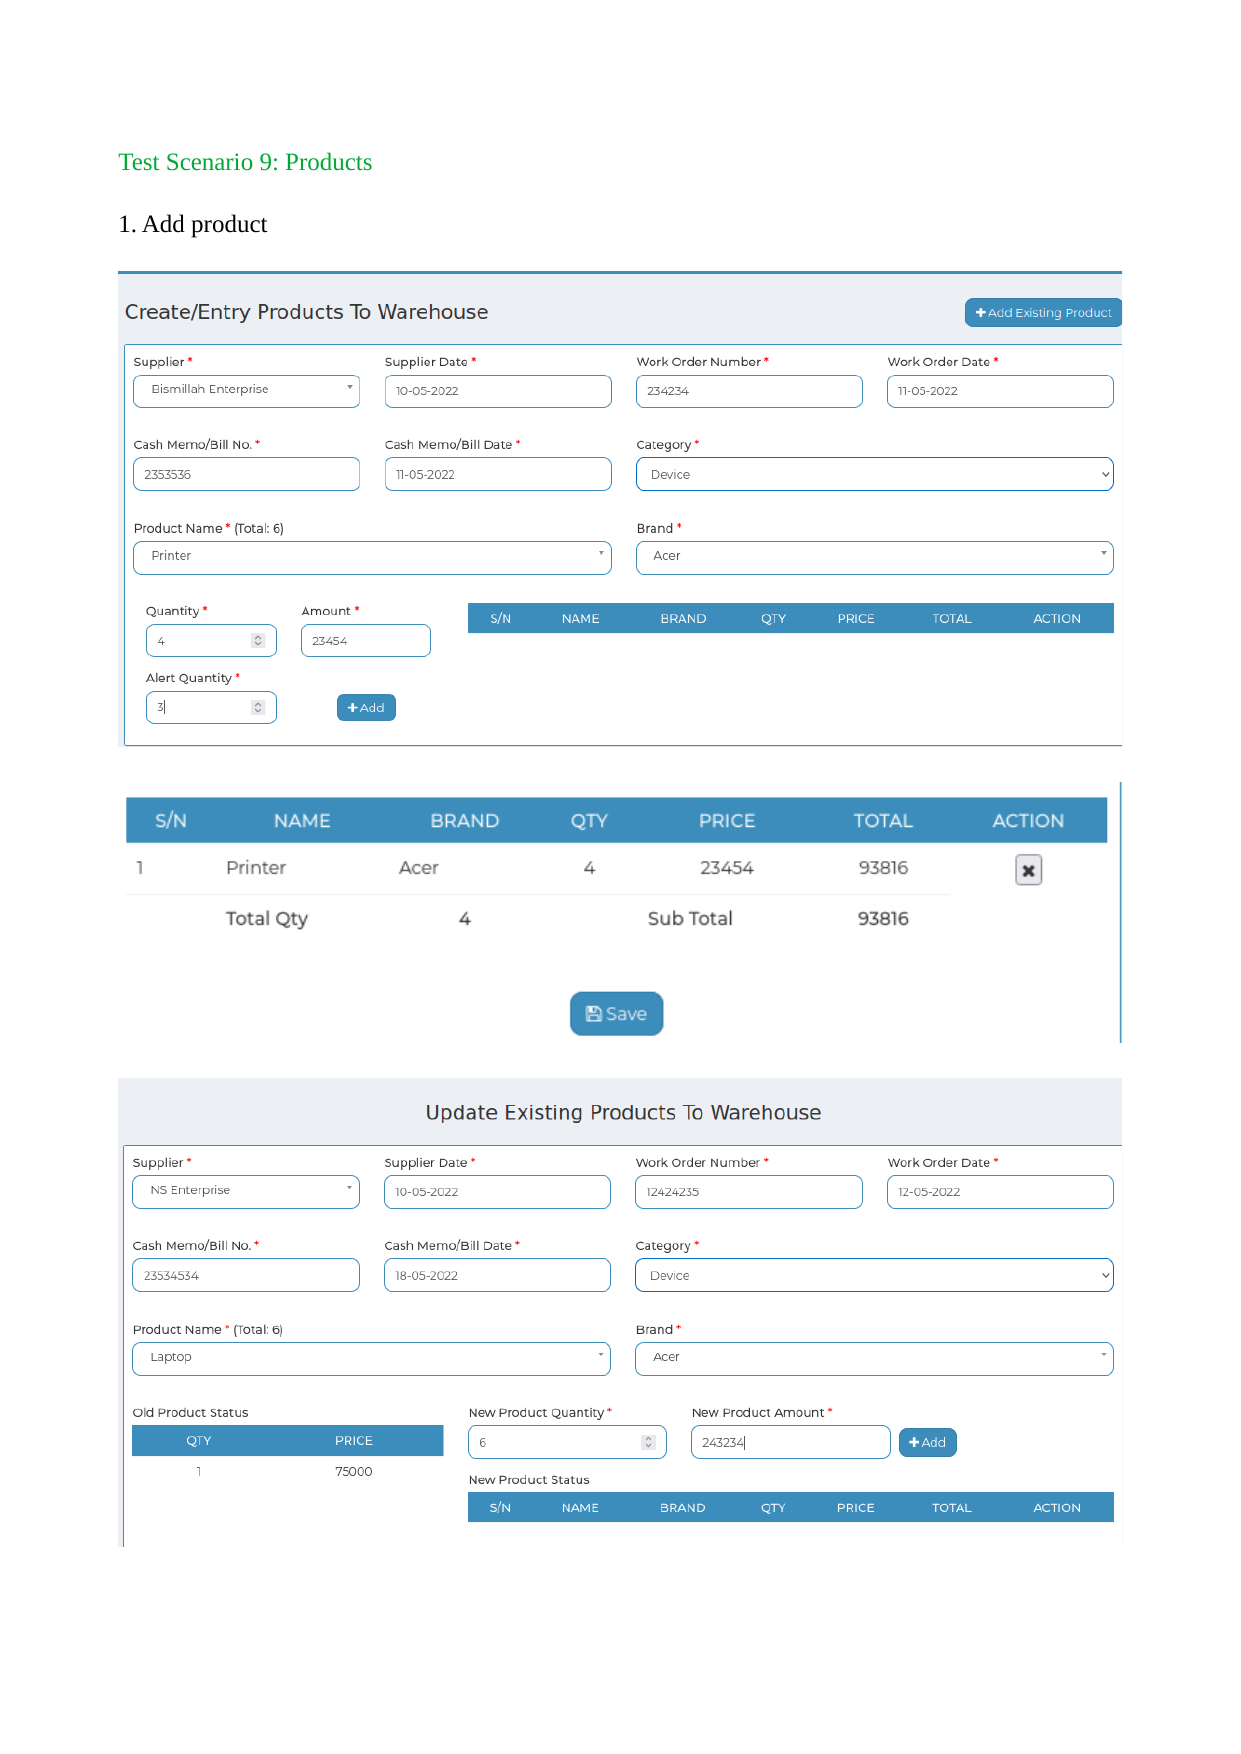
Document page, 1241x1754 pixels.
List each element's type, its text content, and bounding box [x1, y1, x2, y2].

list Test Scenario 9: Products [118, 147, 1122, 176]
picture [118, 271, 1123, 747]
list 1. Add product [118, 209, 1122, 238]
picture [118, 782, 1123, 1043]
picture [118, 1078, 1123, 1547]
